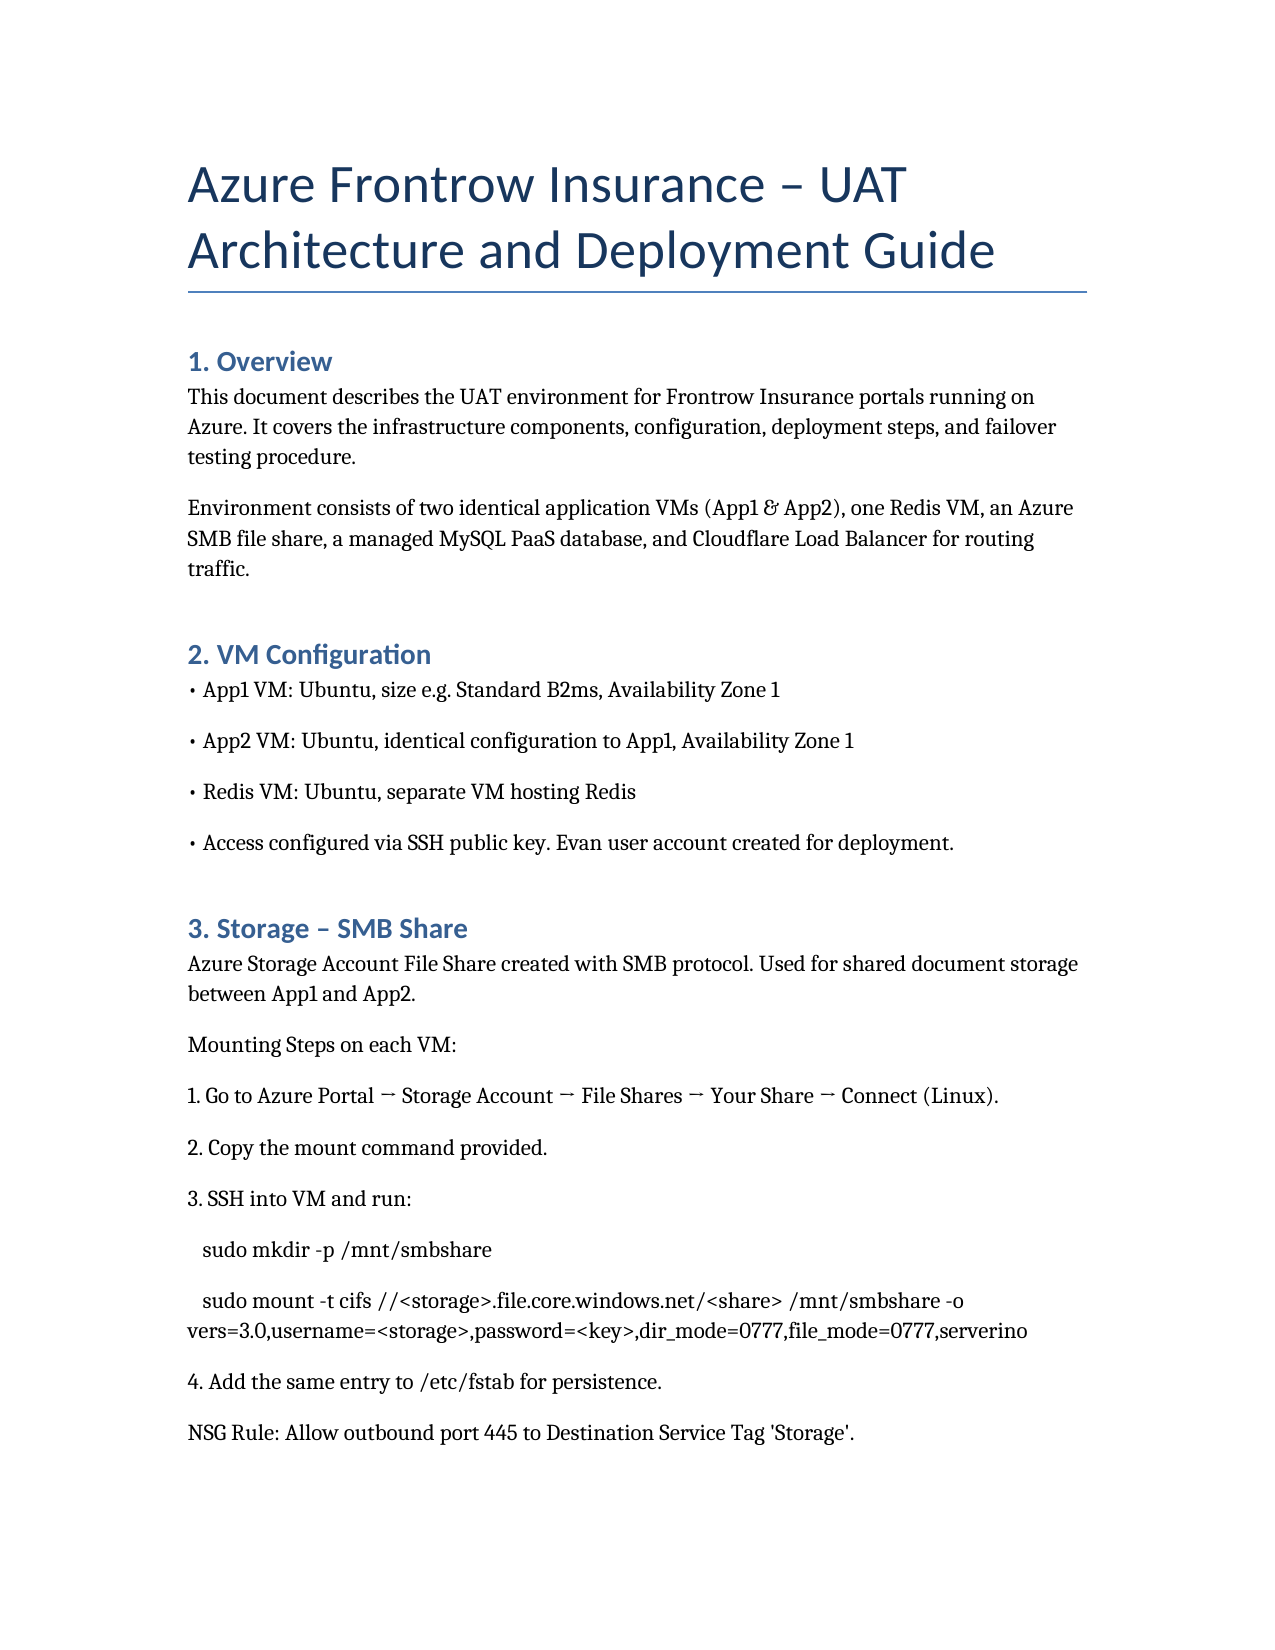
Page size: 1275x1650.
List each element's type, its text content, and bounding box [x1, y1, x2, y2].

subtitle 2. VM Configuration [187, 636, 1087, 671]
text • App2 VM: Ubuntu, identical configuration to App1, Availability Zone 1 [187, 728, 1087, 754]
text Environment consists of two identical application VMs (App1 & App2), one Redis VM, an Azure SMB file share, a managed MySQL PaaS database, and Cloudflare Load Balancer for routing traffic. [187, 495, 1087, 582]
text 2. Copy the mount command provided. [187, 1134, 1087, 1161]
text This document describes the UAT environment for Frontrow Insurance portals running on Azure. It covers the infrastructure components, configuration, deployment steps, and failover testing procedure. [187, 384, 1087, 470]
text Azure Storage Account File Share created with SMB protocol. Used for shared document storage between App1 and App2. [187, 951, 1087, 1007]
text • Access configured via SSH public key. Evan user account created for deployment. [187, 830, 1087, 856]
text • Redis VM: Ubuntu, separate VM hosting Redis [187, 779, 1087, 805]
subtitle 3. Storage – SMB Share [187, 910, 1087, 946]
text sudo mkdir -p /mnt/smbshare [187, 1236, 1087, 1263]
text 3. SSH into VM and run: [187, 1185, 1087, 1212]
text Mounting Steps on each VM: [187, 1032, 1087, 1058]
text • App1 VM: Ubuntu, size e.g. Standard B2ms, Availability Zone 1 [187, 677, 1087, 703]
subtitle 1. Overview [187, 343, 1087, 378]
text NSG Rule: Allow outbound port 445 to Destination Service Tag 'Storage'. [187, 1420, 1087, 1446]
text 1. Go to Azure Portal → Storage Account → File Shares → Your Share → Connect (Linux). [187, 1083, 1087, 1109]
text sudo mount -t cifs //<storage>.file.core.windows.net/<share> /mnt/smbshare -o vers=3.0,username=<storage>,password=<key>,dir_mode=0777,file_mode=0777,serverino [187, 1287, 1087, 1344]
text 4. Add the same entry to /etc/fstab for persistence. [187, 1369, 1087, 1395]
title Azure Frontrow Insurance – UAT Architecture and Deployment Guide [187, 150, 1087, 293]
